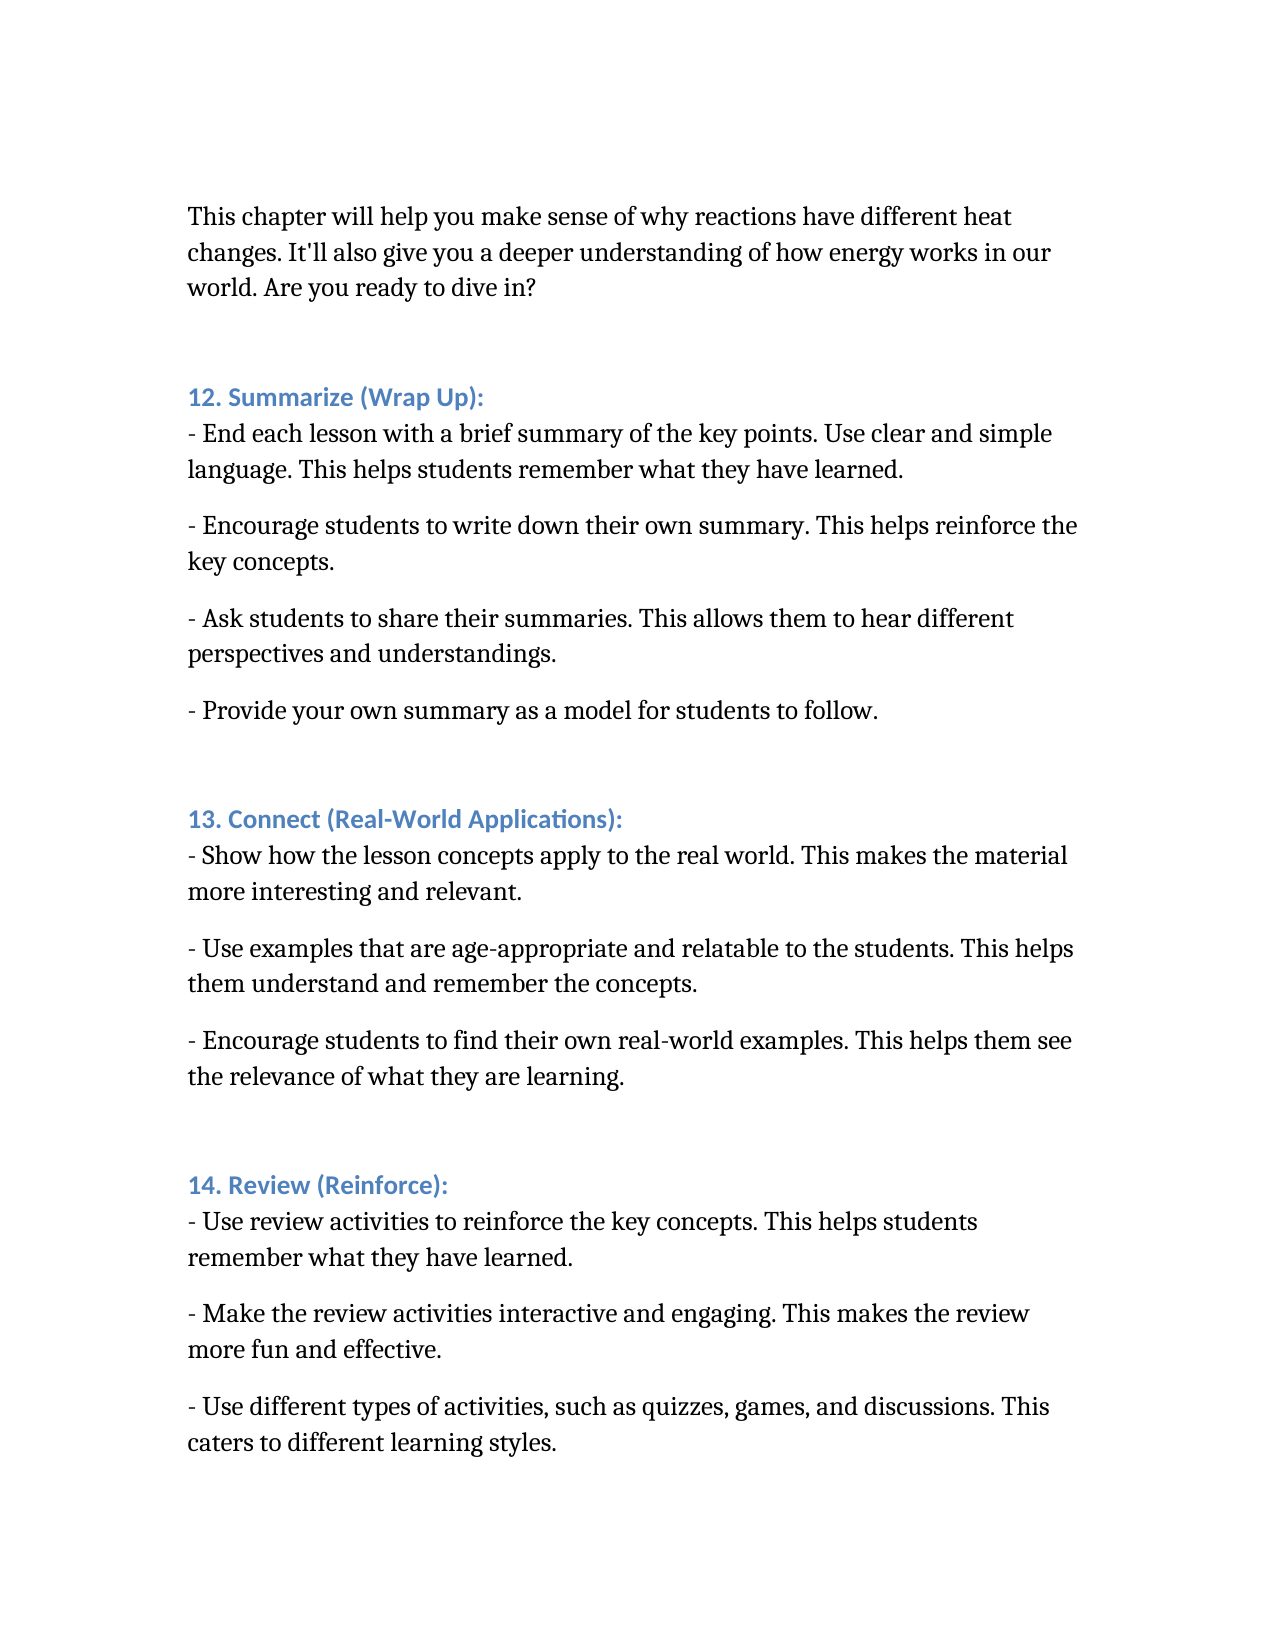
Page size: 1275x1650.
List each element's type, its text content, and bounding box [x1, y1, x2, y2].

text - Ask students to share their summaries. This allows them to hear different perspectives and understandings. [187, 603, 1087, 669]
text - Use review activities to reinforce the key concepts. This helps students remember what they have learned. [187, 1206, 1087, 1273]
text - Provide your own summary as a model for students to follow. [187, 695, 1087, 726]
text - Use different types of activities, such as quizzes, games, and discussions. This caters to different learning styles. [187, 1391, 1087, 1458]
text - Make the review activities interactive and engaging. This makes the review more fun and effective. [187, 1298, 1087, 1365]
subtitle 14. Review (Reinforce): [187, 1168, 1087, 1201]
text - Use examples that are age-appropriate and relatable to the students. This helps them understand and remember the concepts. [187, 933, 1087, 999]
text - Encourage students to write down their own summary. This helps reinforce the key concepts. [187, 510, 1087, 577]
subtitle 13. Connect (Real-World Applications): [187, 802, 1087, 836]
text This chapter will help you make sense of why reactions have different heat changes. It'll also give you a deeper understanding of how energy works in our world. Are you ready to dive in? [187, 201, 1087, 304]
text - Show how the lesson concepts apply to the real world. This makes the material more interesting and relevant. [187, 840, 1087, 907]
text - End each lesson with a brief summary of the key points. Use clear and simple language. This helps students remember what they have learned. [187, 418, 1087, 485]
subtitle 12. Summarize (Wrap Up): [187, 380, 1087, 413]
text - Encourage students to find their own real-world examples. This helps them see the relevance of what they are learning. [187, 1025, 1087, 1092]
